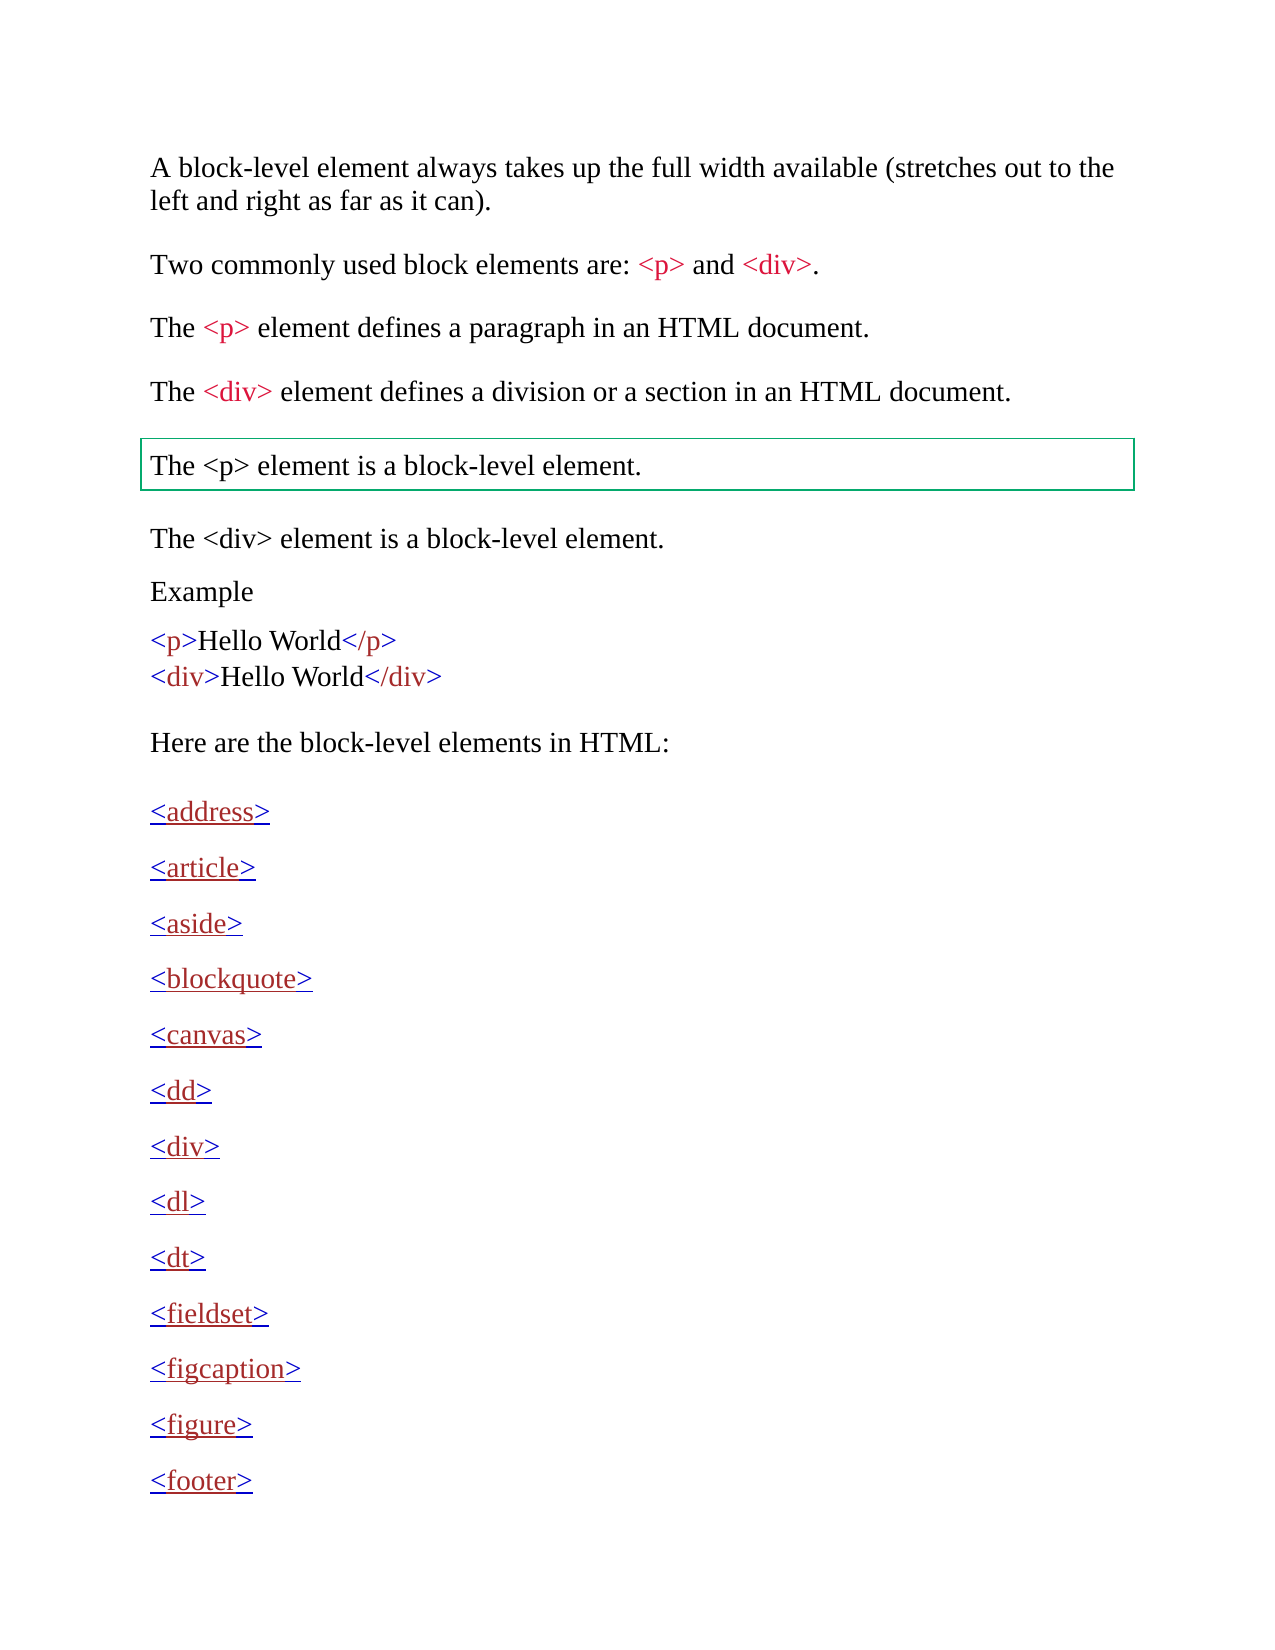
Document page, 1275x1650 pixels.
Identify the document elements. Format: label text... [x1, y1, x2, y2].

text The <div> element defines a division or a section in an HTML document. [150, 374, 1125, 408]
text <blockquote> [150, 956, 1125, 995]
text <article> [150, 844, 1125, 884]
text <dd> [150, 1067, 1125, 1107]
subtitle Example [150, 574, 1125, 607]
text <address> [150, 789, 1125, 828]
text The <p> element is a block-level element. [142, 439, 1133, 489]
text <footer> [150, 1458, 1125, 1497]
text <dl> [150, 1179, 1125, 1218]
text <figcaption> [150, 1346, 1125, 1385]
text <fieldset> [150, 1290, 1125, 1329]
text <div> [150, 1123, 1125, 1162]
text <figure> [150, 1402, 1125, 1441]
text <p>Hello World</p> <div>Hello World</div> [150, 623, 1125, 693]
text The <p> element defines a paragraph in an HTML document. [150, 311, 1125, 344]
text Here are the block-level elements in HTML: [150, 725, 1125, 759]
text The <div> element is a block-level element. [150, 521, 1125, 554]
text <aside> [150, 900, 1125, 939]
text <canvas> [150, 1012, 1125, 1051]
text A block-level element always takes up the full width available (stretches out to the left and right as far as it can). [150, 150, 1125, 217]
text Two commonly used block elements are: <p> and <div>. [150, 247, 1125, 281]
text <dt> [150, 1235, 1125, 1274]
